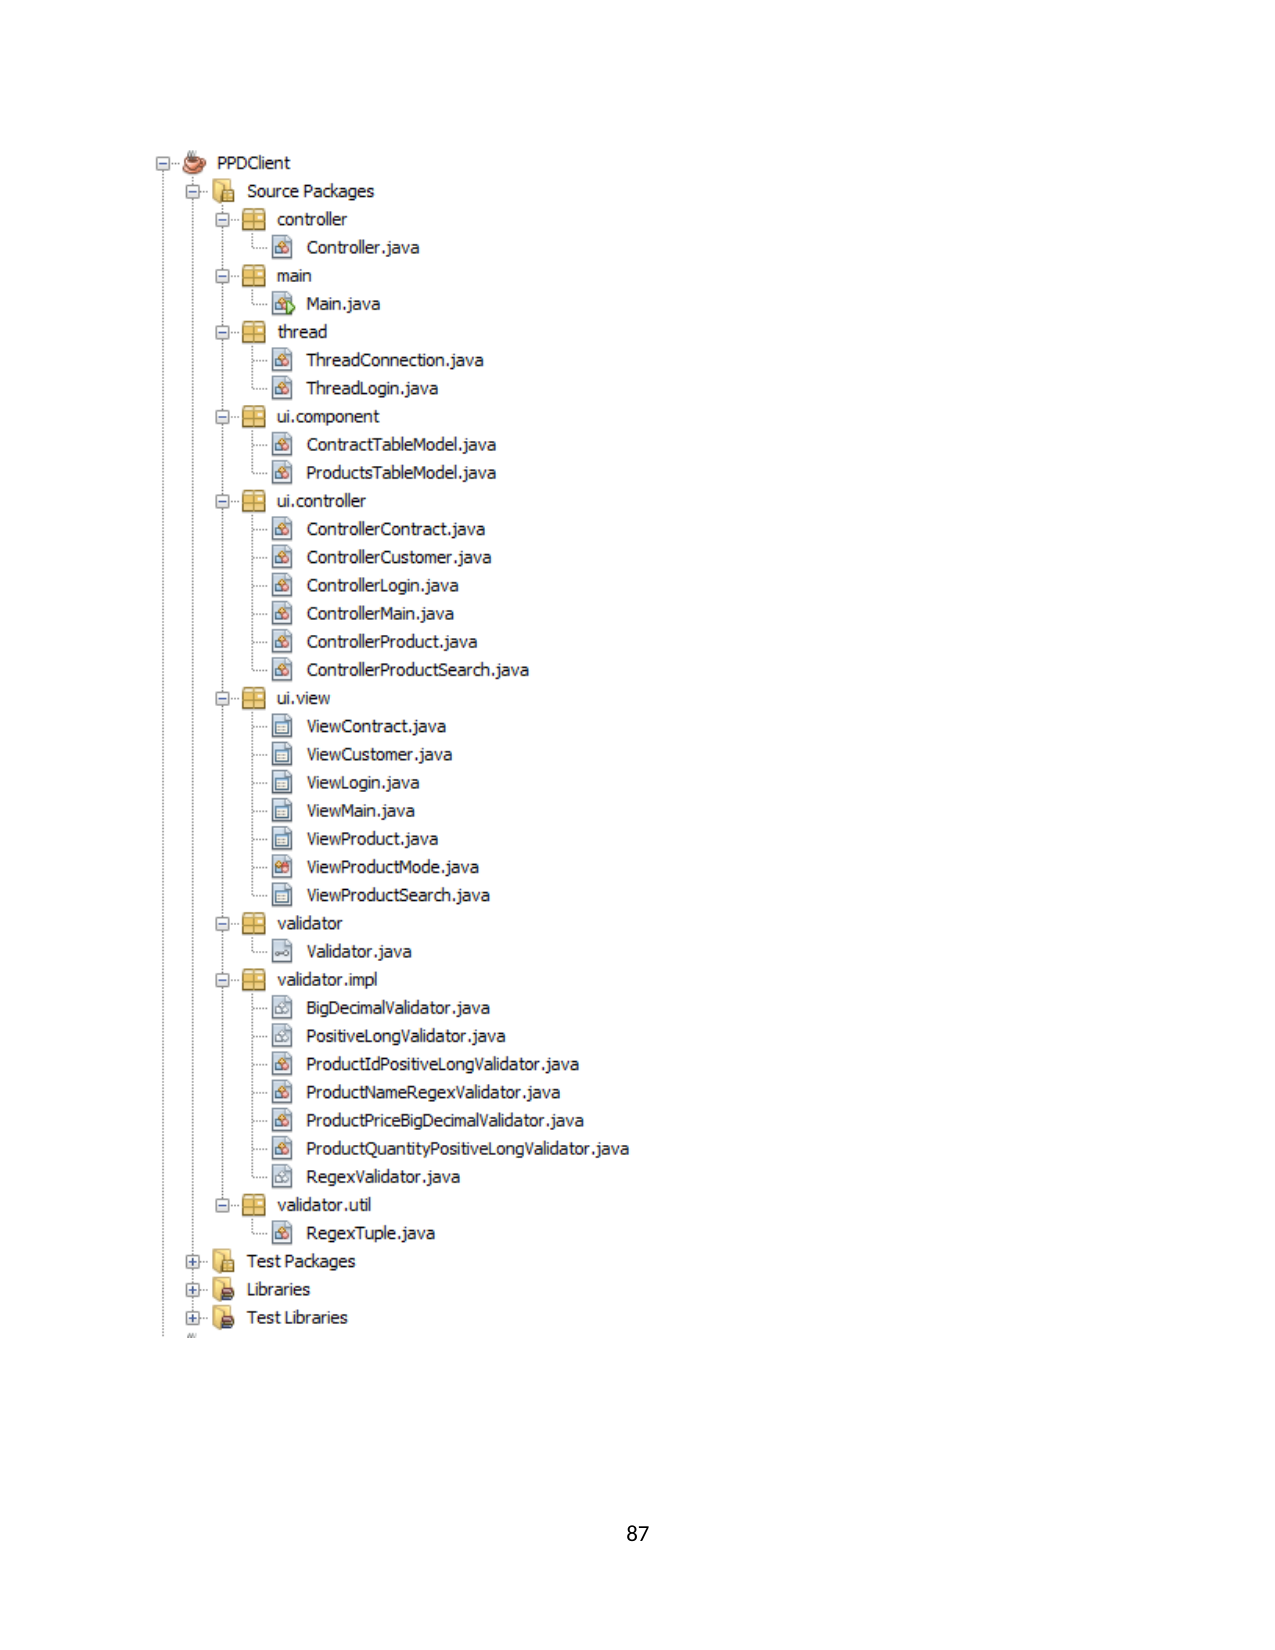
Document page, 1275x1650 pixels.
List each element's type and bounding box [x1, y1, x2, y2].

picture [150, 150, 668, 1338]
